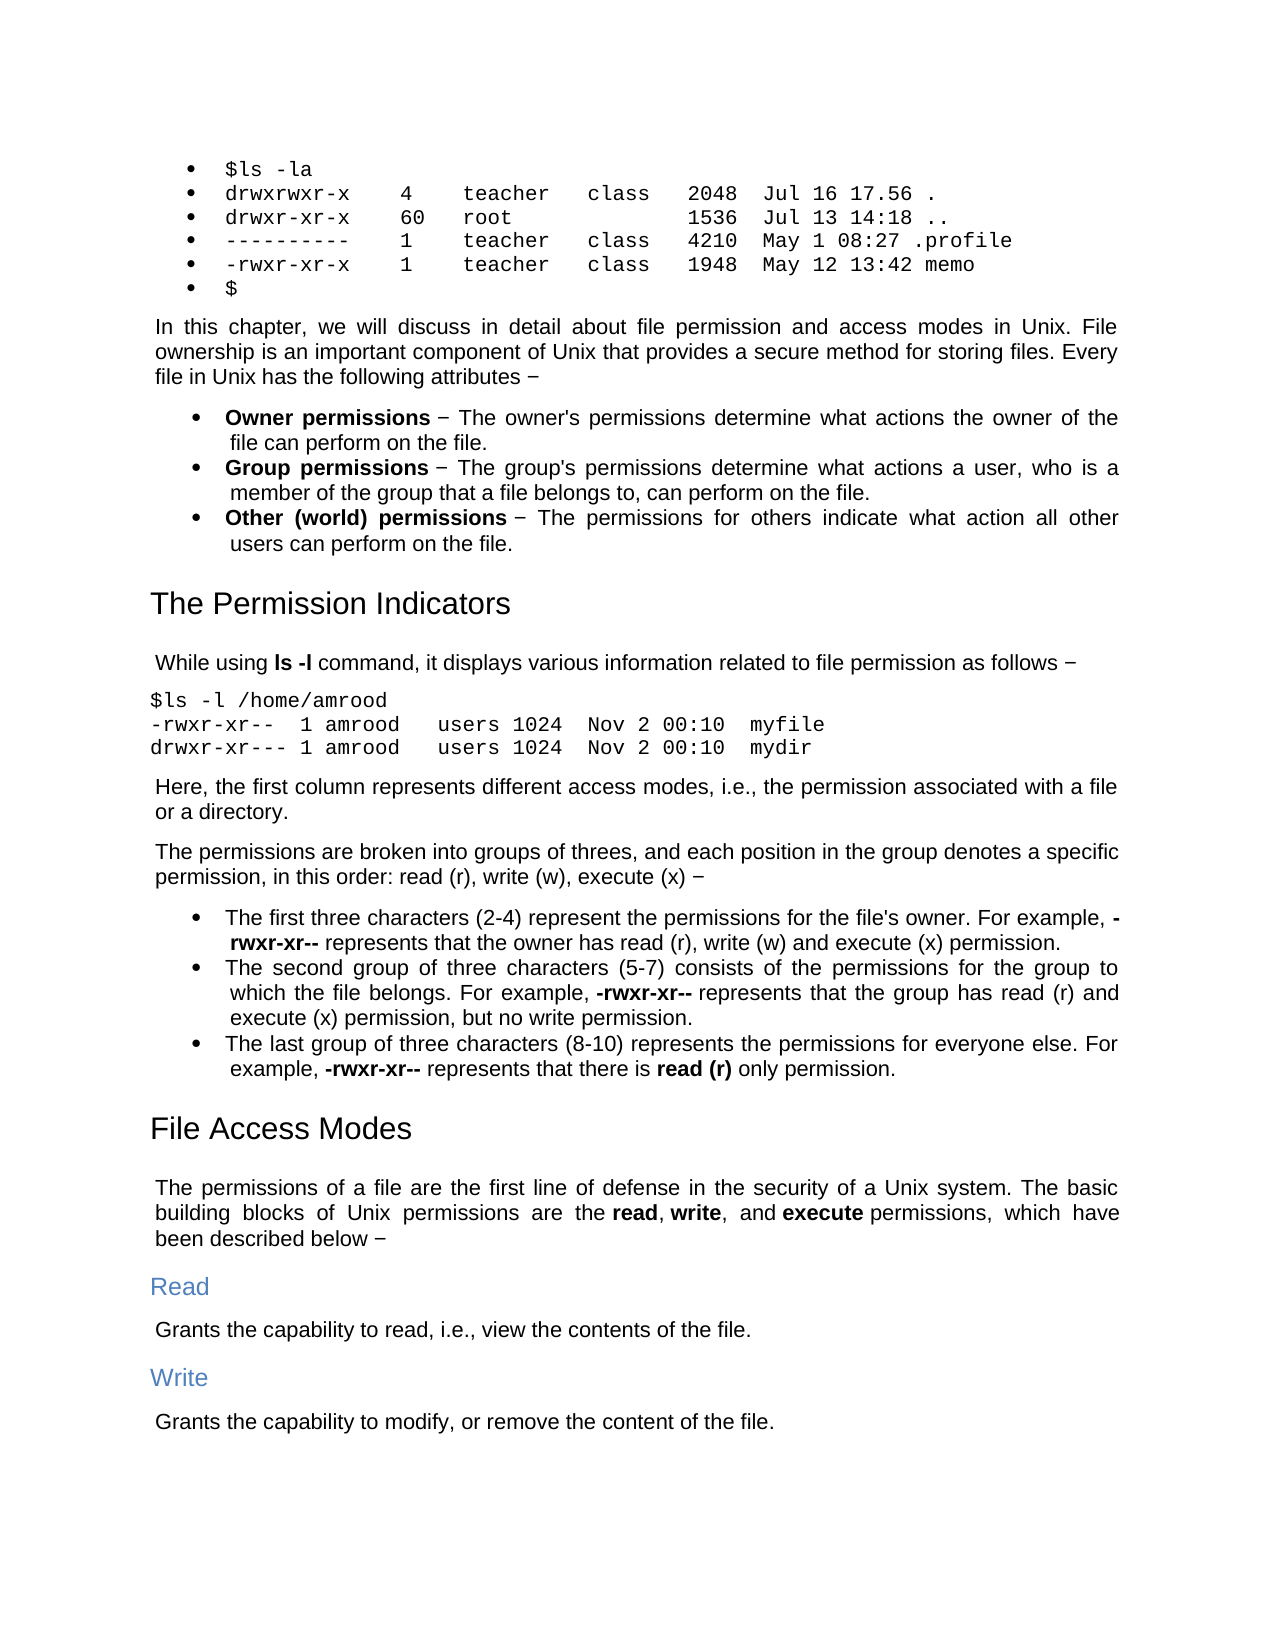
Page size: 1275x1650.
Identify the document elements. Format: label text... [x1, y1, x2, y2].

list Other (world) permissions − The permissions for others indicate what action all other users can perform on the file. [192, 505, 1120, 556]
list ---------- 1 teacher class 4210 May 1 08:27 .profile [187, 230, 1125, 254]
subtitle Write [150, 1363, 1125, 1392]
list -rwxr-xr-x 1 teacher class 1948 May 12 13:42 memo [187, 254, 1125, 278]
list Owner permissions − The owner's permissions determine what actions the owner of the file can perform on the file. [192, 404, 1120, 455]
list Group permissions − The group's permissions determine what actions a user, who is a member of the group that a file belongs to, can perform on the file. [192, 455, 1120, 505]
text $ls -l /home/amrood [150, 690, 1125, 714]
list The first three characters (2-4) represent the permissions for the file's owner. For example, -rwxr-xr-- represents that the owner has read (r), write (w) and execute (x) permission. [192, 904, 1120, 955]
text While using ls -l command, it displays various information related to file permission as follows − [155, 650, 1120, 675]
list drwxr-xr-x 60 root 1536 Jul 13 14:18 .. [187, 207, 1125, 230]
list drwxrwxr-x 4 teacher class 2048 Jul 16 17.56 . [187, 183, 1125, 207]
subtitle The Permission Indicators [150, 585, 1125, 621]
subtitle File Access Modes [150, 1110, 1125, 1146]
list The last group of three characters (8-10) represents the permissions for everyone else. For example, -rwxr-xr-- represents that there is read (r) only permission. [192, 1030, 1120, 1081]
text The permissions of a file are the first line of defense in the security of a Unix system. The basic building blocks of Unix permissions are the read, write, and execute permissions, which have been described below − [155, 1175, 1120, 1251]
text Grants the capability to modify, or remove the content of the file. [155, 1409, 1120, 1434]
text Here, the first column represents different access modes, i.e., the permission associated with a file or a directory. [155, 773, 1120, 824]
list The second group of three characters (5-7) consists of the permissions for the group to which the file belongs. For example, -rwxr-xr-- represents that the group has read (r) and execute (x) permission, but no write permission. [192, 955, 1120, 1030]
text -rwxr-xr-- 1 amrood users 1024 Nov 2 00:10 myfile [150, 714, 1125, 737]
text drwxr-xr--- 1 amrood users 1024 Nov 2 00:10 mydir [150, 737, 1125, 761]
text Grants the capability to read, i.e., view the contents of the file. [155, 1317, 1120, 1342]
text In this chapter, we will discuss in detail about file permission and access modes in Unix. File ownership is an important component of Unix that provides a secure method for storing files. Every file in Unix has the following attributes − [155, 314, 1120, 389]
list $ls -la [187, 159, 1125, 183]
text The permissions are broken into groups of threes, and each position in the group denotes a specific permission, in this order: read (r), write (w), execute (x) − [155, 839, 1120, 889]
subtitle Read [150, 1272, 1125, 1300]
list $ [187, 278, 1125, 301]
